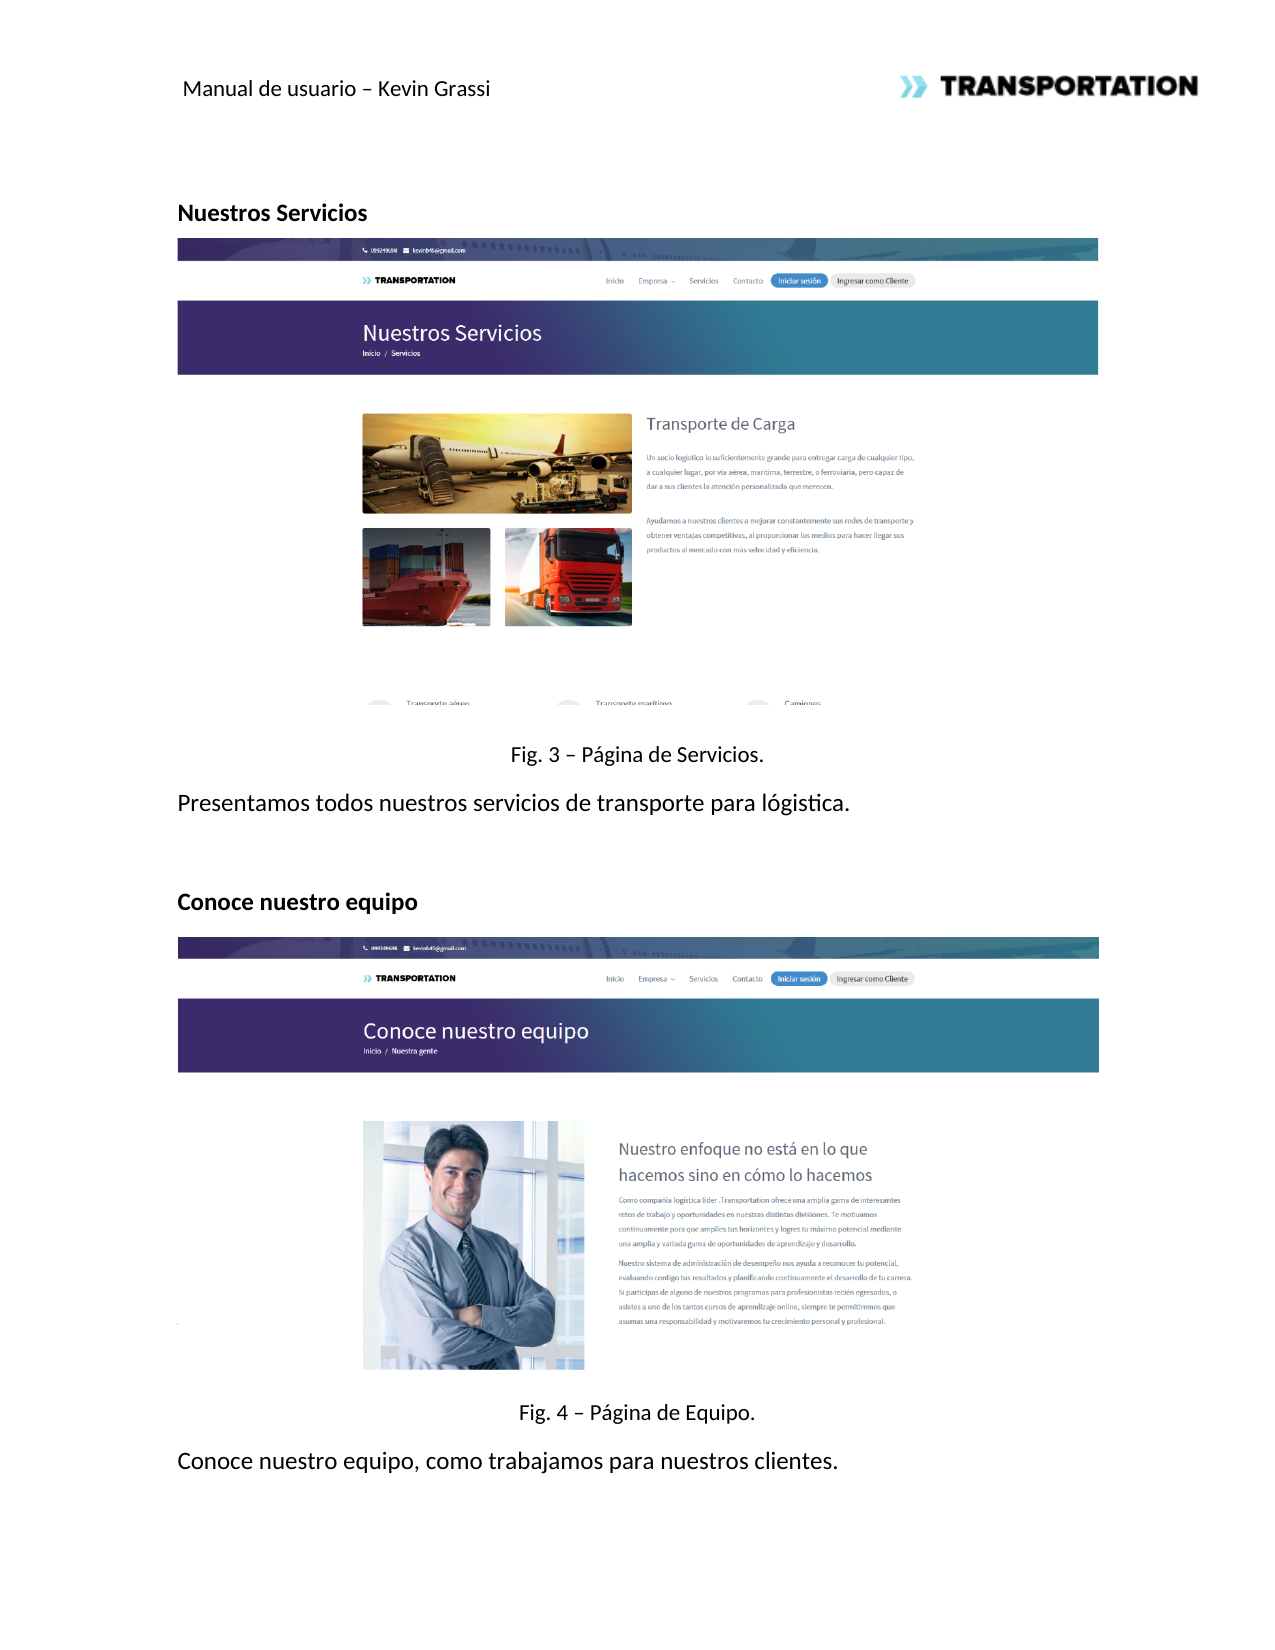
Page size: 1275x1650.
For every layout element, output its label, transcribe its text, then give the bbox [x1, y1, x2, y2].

text Conoce nuestro equipo [177, 886, 1098, 916]
text Fig. 4 – Página de Equipo. [177, 1398, 1098, 1426]
text Conoce nuestro equipo, como trabajamos para nuestros clientes. [177, 1445, 1098, 1475]
picture [177, 238, 1099, 705]
picture [900, 71, 1213, 103]
text Nuestros Servicios [177, 197, 1098, 228]
text Presentamos todos nuestros servicios de transporte para lógistica. [177, 787, 1098, 817]
picture [178, 937, 1099, 1402]
text Fig. 3 – Página de Servicios. [177, 740, 1098, 768]
